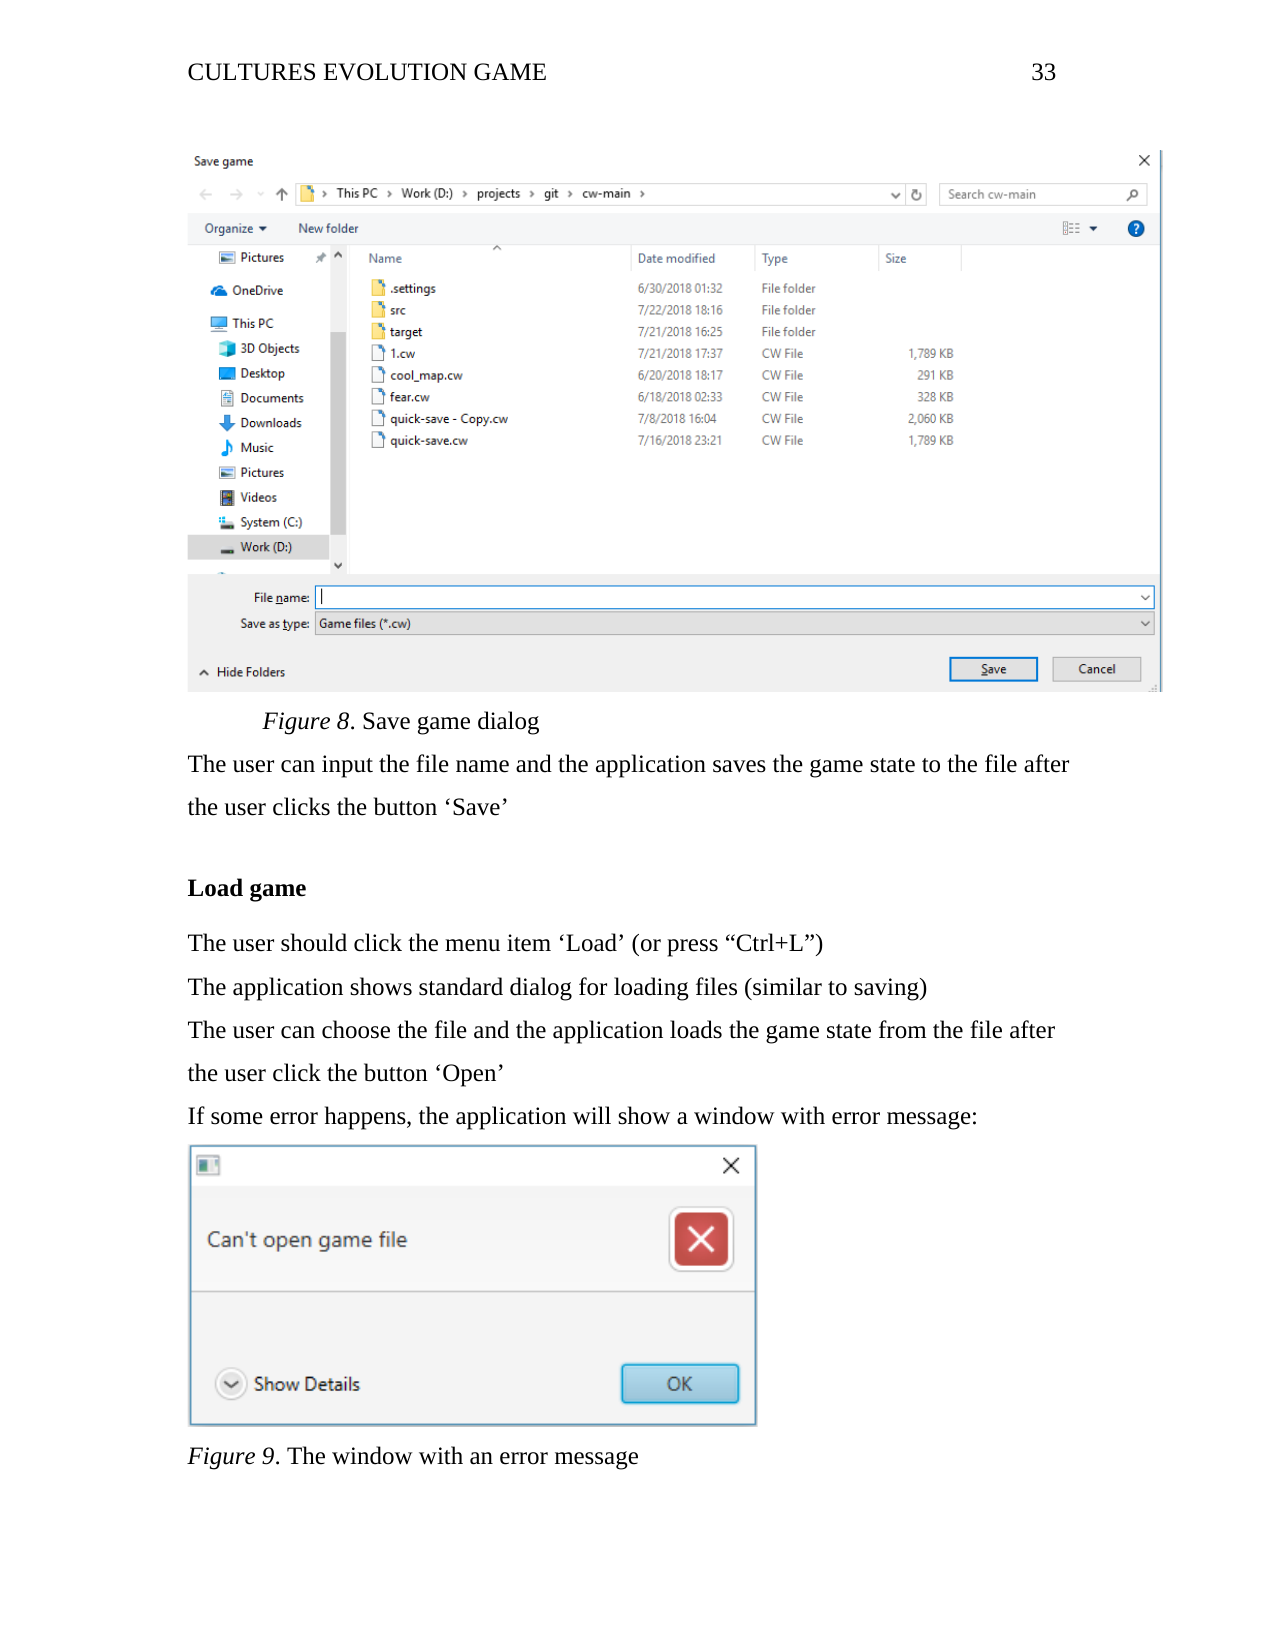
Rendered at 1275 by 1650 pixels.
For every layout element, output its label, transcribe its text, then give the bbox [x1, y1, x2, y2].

text The user can choose the file and the application loads the game state from the file after the user click the button ‘Open’ [187, 1015, 1087, 1087]
text Figure 8. Save game dialog [187, 706, 1087, 735]
picture [187, 1144, 758, 1427]
text The user can input the file name and the application saves the game state to the file after the user clicks the button ‘Save’ [187, 749, 1087, 821]
text The application shows standard dialog for loading files (similar to saving) [187, 972, 1087, 1000]
text If some error happens, the application will show a window with error message: [187, 1101, 1087, 1130]
picture [187, 150, 1163, 692]
subtitle Load game [187, 873, 1087, 902]
text The user should click the menu item ‘Load’ (or press “Ctrl+L”) [187, 928, 1087, 957]
